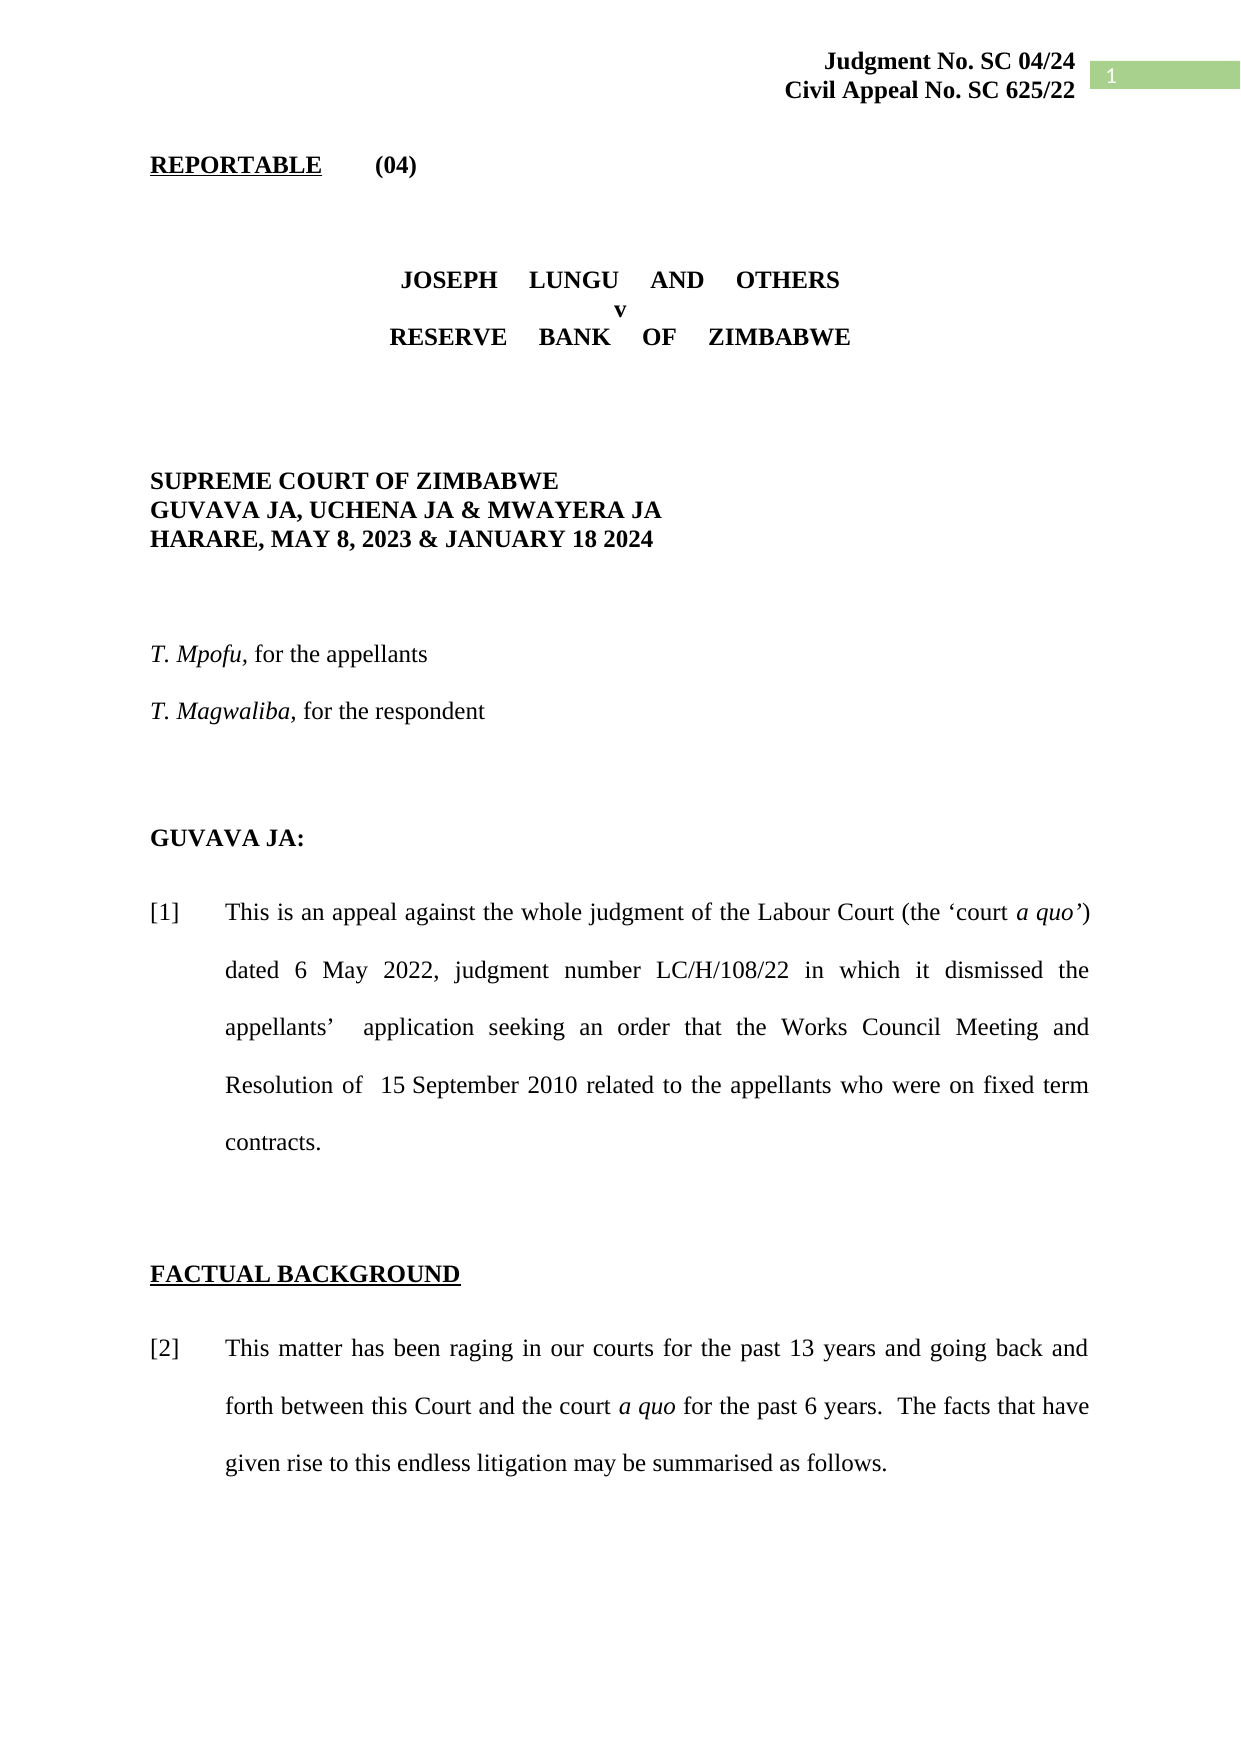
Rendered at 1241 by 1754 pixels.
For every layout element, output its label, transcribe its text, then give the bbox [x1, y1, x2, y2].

text [1] This is an appeal against the whole judgment of the Labour Court (the ‘court a quo’) dated 6 May 2022, judgment number LC/H/108/22 in which it dismissed the appellants’ application seeking an order that the Works Council Meeting and Resolution of 15 September 2010 related to the appellants who were on fixed term contracts. [150, 897, 1090, 1156]
text REPORTABLE (04) [150, 150, 1090, 179]
text [2] This matter has been raging in our courts for the past 13 years and going back and forth between this Court and the court a quo for the past 6 years. The facts that have given rise to this endless litigation may be summarised as follows. [150, 1333, 1090, 1477]
text GUVAVA JA: [150, 823, 1090, 852]
text v [150, 294, 1090, 322]
text RESERVE BANK OF ZIMBABWE [150, 322, 1090, 351]
text T. Mpofu, for the appellants [150, 639, 1090, 667]
text GUVAVA JA, UCHENA JA & MWAYERA JA [150, 495, 1090, 524]
text JOSEPH LUNGU AND OTHERS [150, 265, 1090, 294]
text T. Magwaliba, for the respondent [150, 696, 1090, 725]
text HARARE, MAY 8, 2023 & JANUARY 18 2024 [150, 524, 1090, 552]
text FACTUAL BACKGROUND [150, 1259, 1090, 1288]
text SUPREME COURT OF ZIMBABWE [150, 466, 1090, 495]
